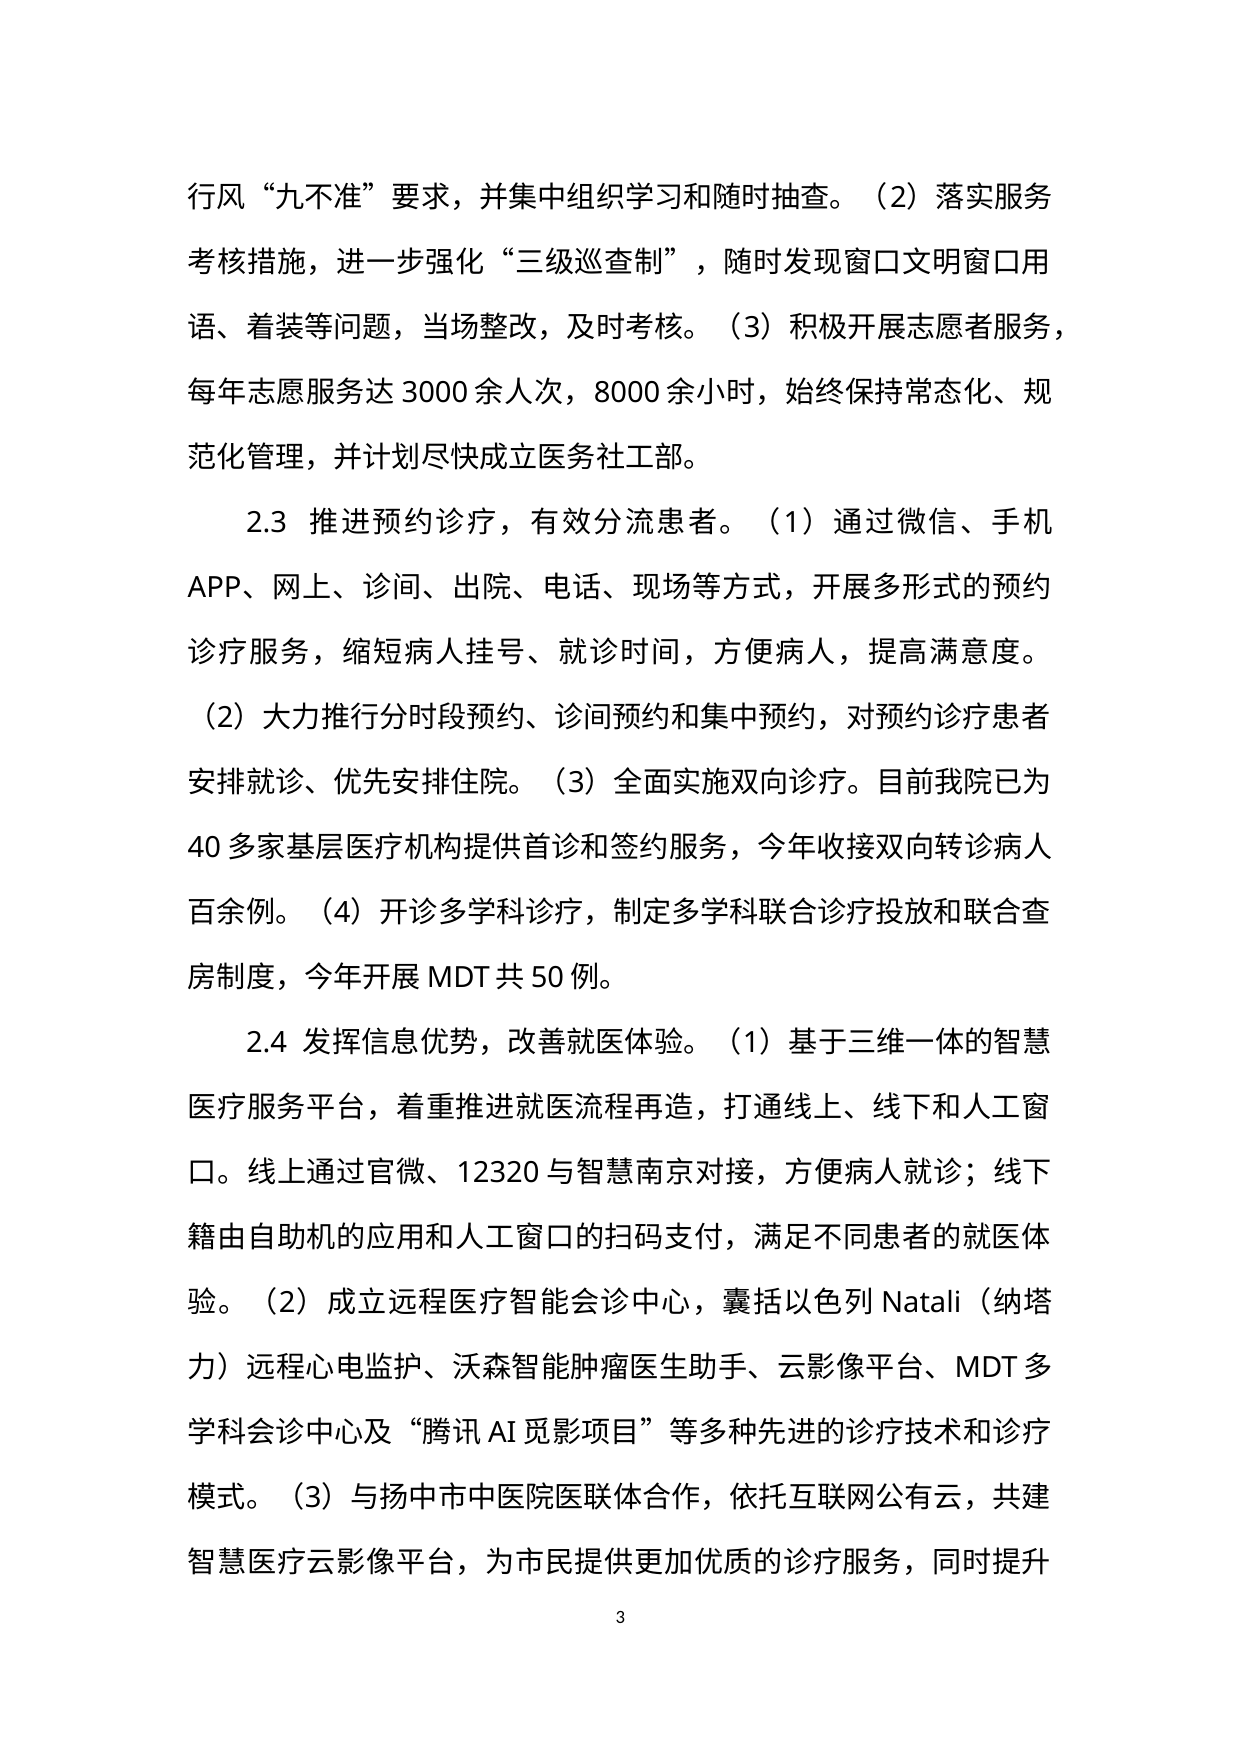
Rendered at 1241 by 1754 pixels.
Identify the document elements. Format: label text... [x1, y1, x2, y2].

text 2.3 推进预约诊疗，有效分流患者。（1）通过微信、手机APP、网上、诊间、出院、电话、现场等方式，开展多形式的预约诊疗服务，缩短病人挂号、就诊时间，方便病人，提高满意度。（2）大力推行分时段预约、诊间预约和集中预约，对预约诊疗患者安排就诊、优先安排住院。（3）全面实施双向诊疗。目前我院已为40多家基层医疗机构提供首诊和签约服务，今年收接双向转诊病人百余例。（4）开诊多学科诊疗，制定多学科联合诊疗投放和联合查房制度，今年开展MDT共50例。 [187, 487, 1053, 1007]
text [187, 1007, 1053, 1592]
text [187, 162, 1053, 487]
